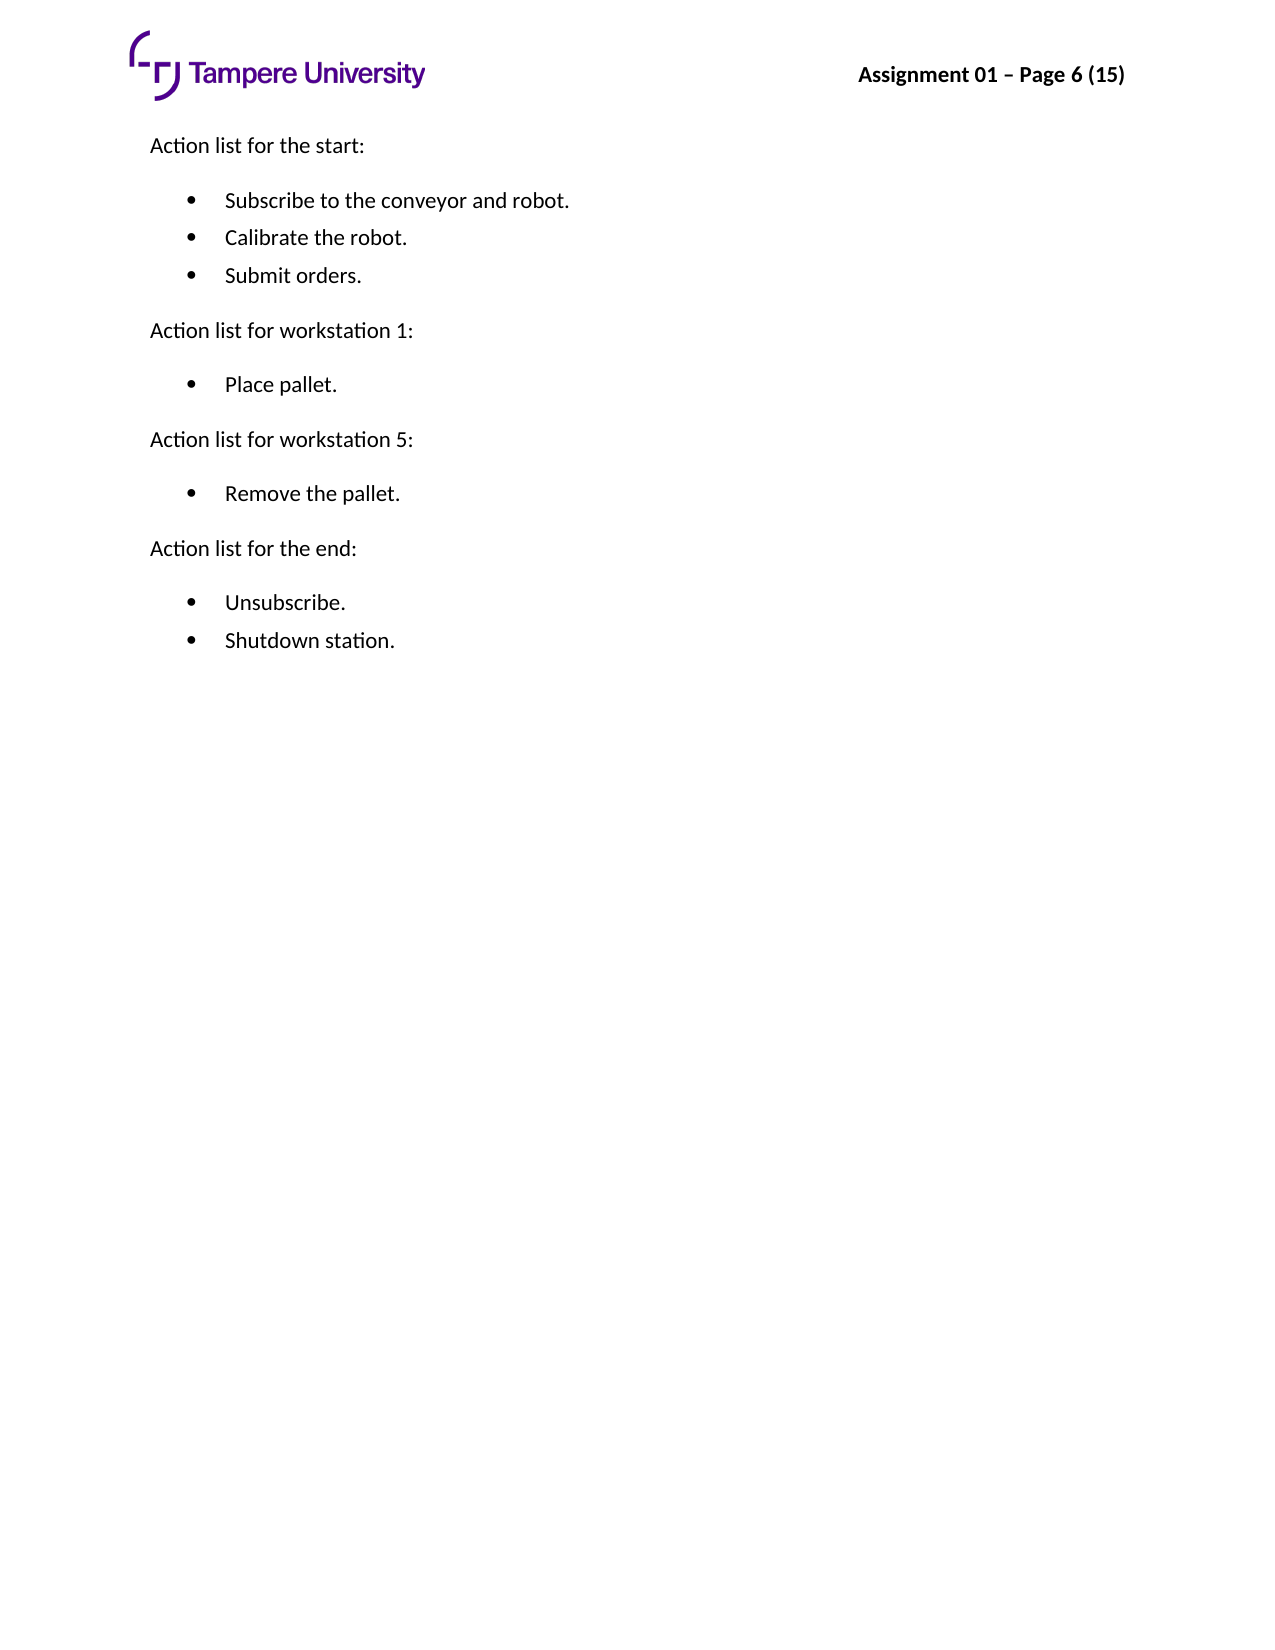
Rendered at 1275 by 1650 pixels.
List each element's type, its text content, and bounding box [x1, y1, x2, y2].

picture [128, 29, 425, 101]
list Calibrate the robot. [187, 223, 1125, 252]
list Remove the pallet. [187, 479, 1125, 507]
list Shutdown station. [187, 626, 1125, 654]
list Submit orders. [187, 261, 1125, 289]
list Unsubscribe. [187, 588, 1125, 616]
list Subscribe to the conveyor and robot. [187, 186, 1125, 214]
list Place pallet. [187, 370, 1125, 398]
text Action list for workstation 5: [150, 425, 1125, 453]
text Action list for the start: [150, 131, 1125, 159]
text Action list for the end: [150, 534, 1125, 562]
text Action list for workstation 1: [150, 316, 1125, 344]
